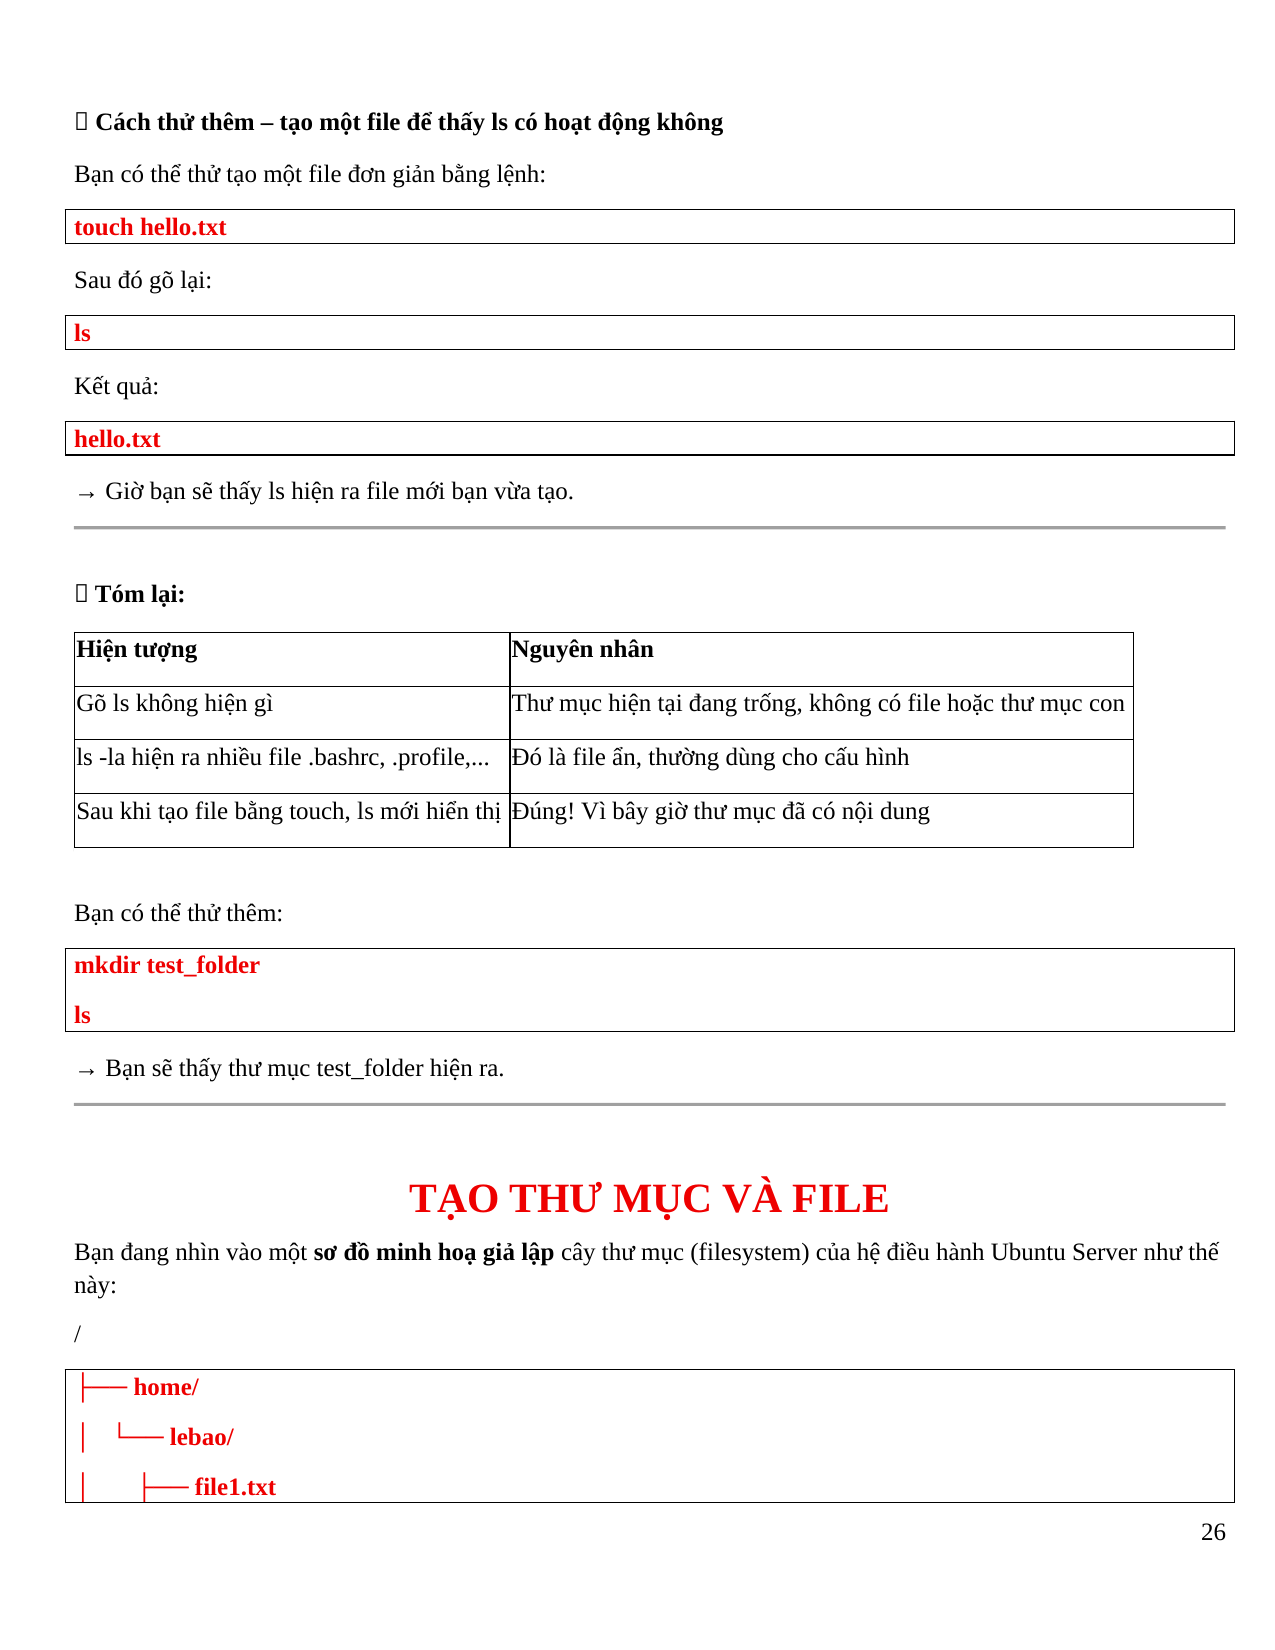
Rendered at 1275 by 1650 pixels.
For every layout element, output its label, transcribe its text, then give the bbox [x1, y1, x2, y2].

text │ ├── file1.txt [66, 1468, 1234, 1502]
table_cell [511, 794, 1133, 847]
text │ └── lebao/ [66, 1419, 1234, 1451]
text Bạn đang nhìn vào một sơ đồ minh hoạ giả lập cây thư mục (filesystem) của hệ điều hành Ubuntu Server như thế này: [74, 1237, 1226, 1298]
text 🧠 Tóm lại: [74, 576, 1226, 610]
subtitle TẠO THƯ MỤC VÀ FILE [74, 1173, 1226, 1221]
text hello.txt [66, 422, 1234, 454]
text ls [66, 316, 1234, 349]
text mkdir test_folder [66, 949, 1234, 979]
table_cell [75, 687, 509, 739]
text / [74, 1319, 1226, 1348]
text Kết quả: [74, 371, 1226, 399]
text Sau đó gõ lại: [74, 265, 1226, 294]
text Bạn có thể thử tạo một file đơn giản bằng lệnh: [74, 159, 1226, 188]
text ✅ Cách thử thêm – tạo một file để thấy ls có hoạt động không [74, 104, 1226, 138]
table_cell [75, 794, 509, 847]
text → Giờ bạn sẽ thấy ls hiện ra file mới bạn vừa tạo. [74, 476, 1226, 505]
text ls [66, 997, 1234, 1031]
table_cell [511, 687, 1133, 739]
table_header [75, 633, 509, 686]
text touch hello.txt [66, 210, 1234, 243]
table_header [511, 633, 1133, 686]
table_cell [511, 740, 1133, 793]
text ├── home/ [66, 1370, 1234, 1401]
text Bạn có thể thử thêm: [74, 898, 1226, 927]
text → Bạn sẽ thấy thư mục test_folder hiện ra. [74, 1053, 1226, 1082]
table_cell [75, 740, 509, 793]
